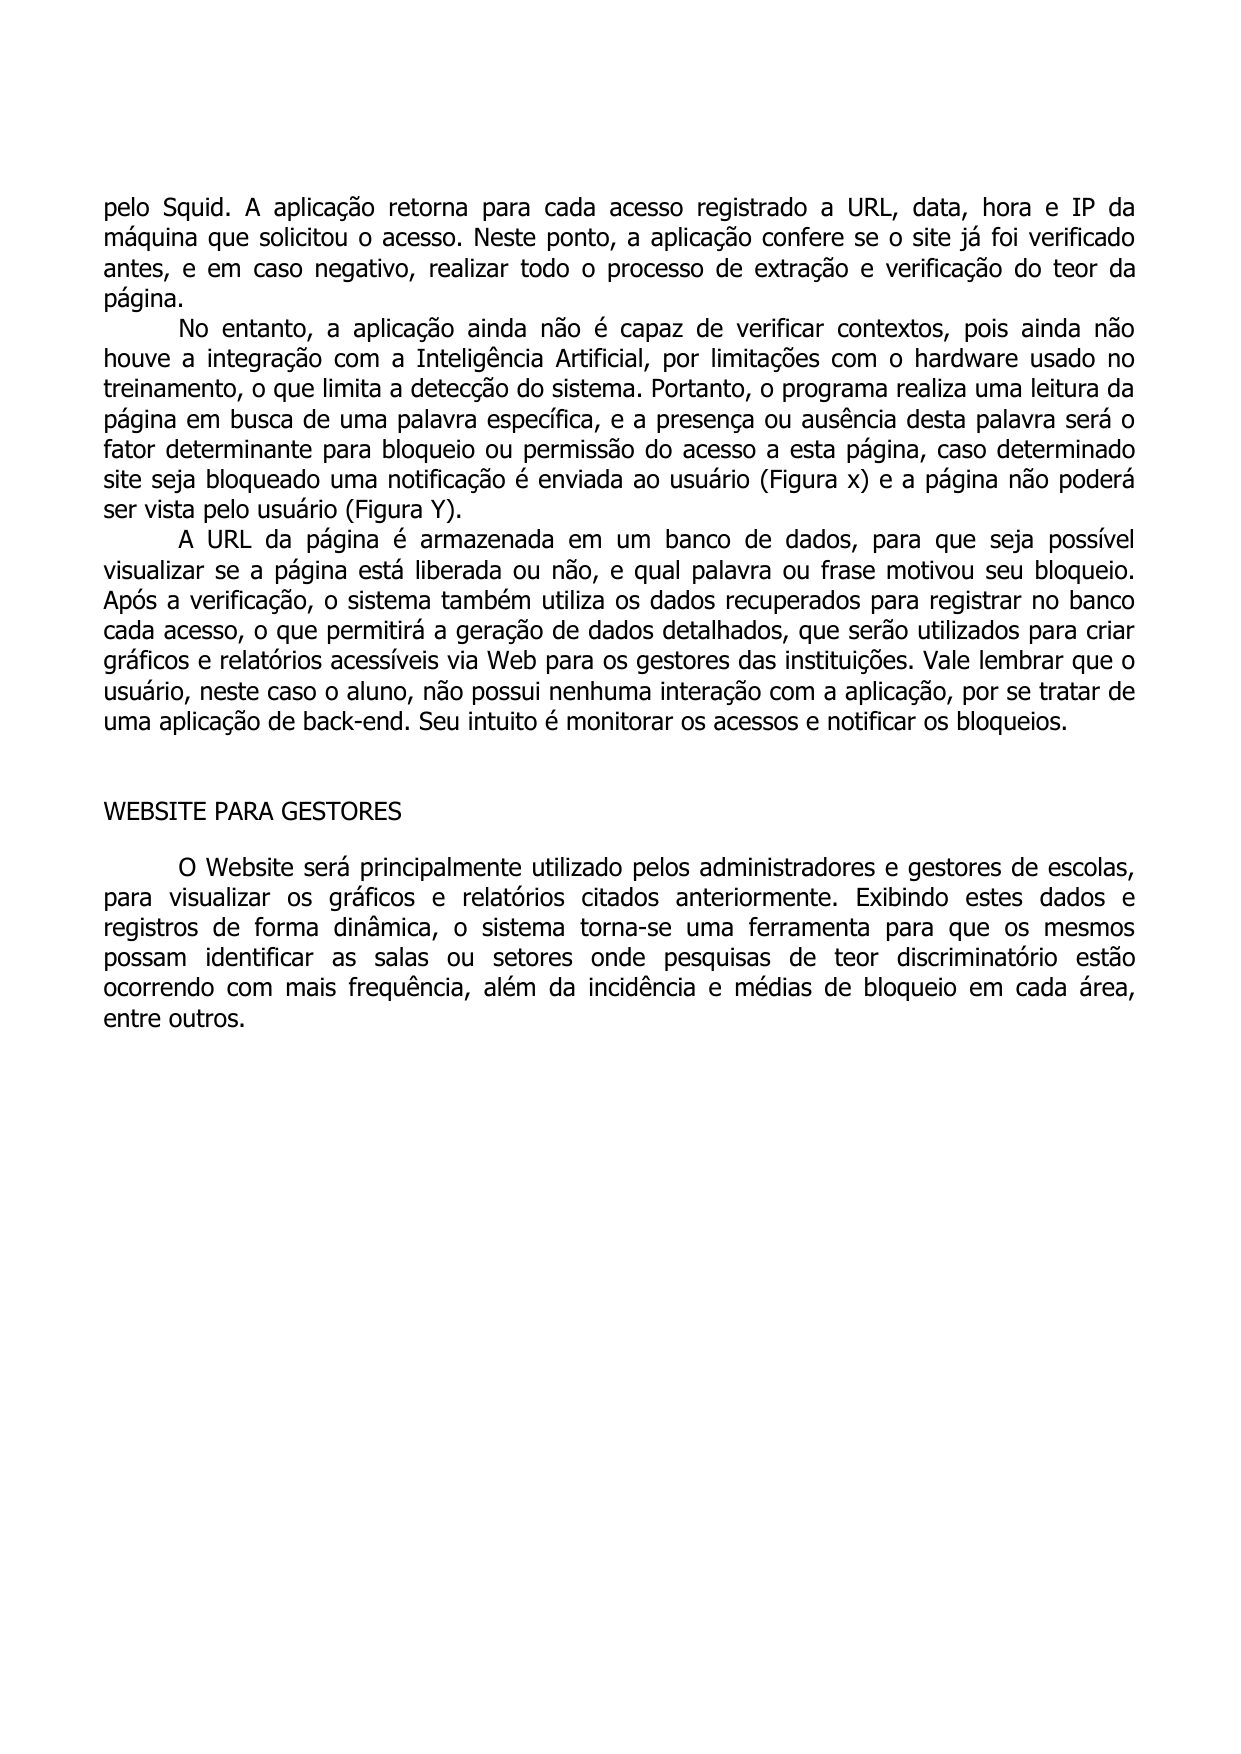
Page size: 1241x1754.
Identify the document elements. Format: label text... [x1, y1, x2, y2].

text No entanto, a aplicação ainda não é capaz de verificar contextos, pois ainda não houve a integração com a Inteligência Artificial, por limitações com o hardware usado no treinamento, o que limita a detecção do sistema. Portanto, o programa realiza uma leitura da página em busca de uma palavra específica, e a presença ou ausência desta palavra será o fator determinante para bloqueio ou permissão do acesso a esta página, caso determinado site seja bloqueado uma notificação é enviada ao usuário (Figura x) e a página não poderá ser vista pelo usuário (Figura Y). [103, 312, 1137, 524]
text WEBSITE PARA GESTORES [103, 796, 1137, 826]
text O Website será principalmente utilizado pelos administradores e gestores de escolas, para visualizar os gráficos e relatórios citados anteriormente. Exibindo estes dados e registros de forma dinâmica, o sistema torna-se uma ferramenta para que os mesmos possam identificar as salas ou setores onde pesquisas de teor discriminatório estão ocorrendo com mais frequência, além da incidência e médias de bloqueio em cada área, entre outros. [103, 851, 1137, 1032]
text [103, 192, 1137, 312]
text A URL da página é armazenada em um banco de dados, para que seja possível visualizar se a página está liberada ou não, e qual palavra ou frase motivou seu bloqueio. Após a verificação, o sistema também utiliza os dados recuperados para registrar no banco cada acesso, o que permitirá a geração de dados detalhados, que serão utilizados para criar gráficos e relatórios acessíveis via Web para os gestores das instituições. Vale lembrar que o usuário, neste caso o aluno, não possui nenhuma interação com a aplicação, por se tratar de uma aplicação de back-end. Seu intuito é monitorar os acessos e notificar os bloqueios. [103, 524, 1137, 735]
